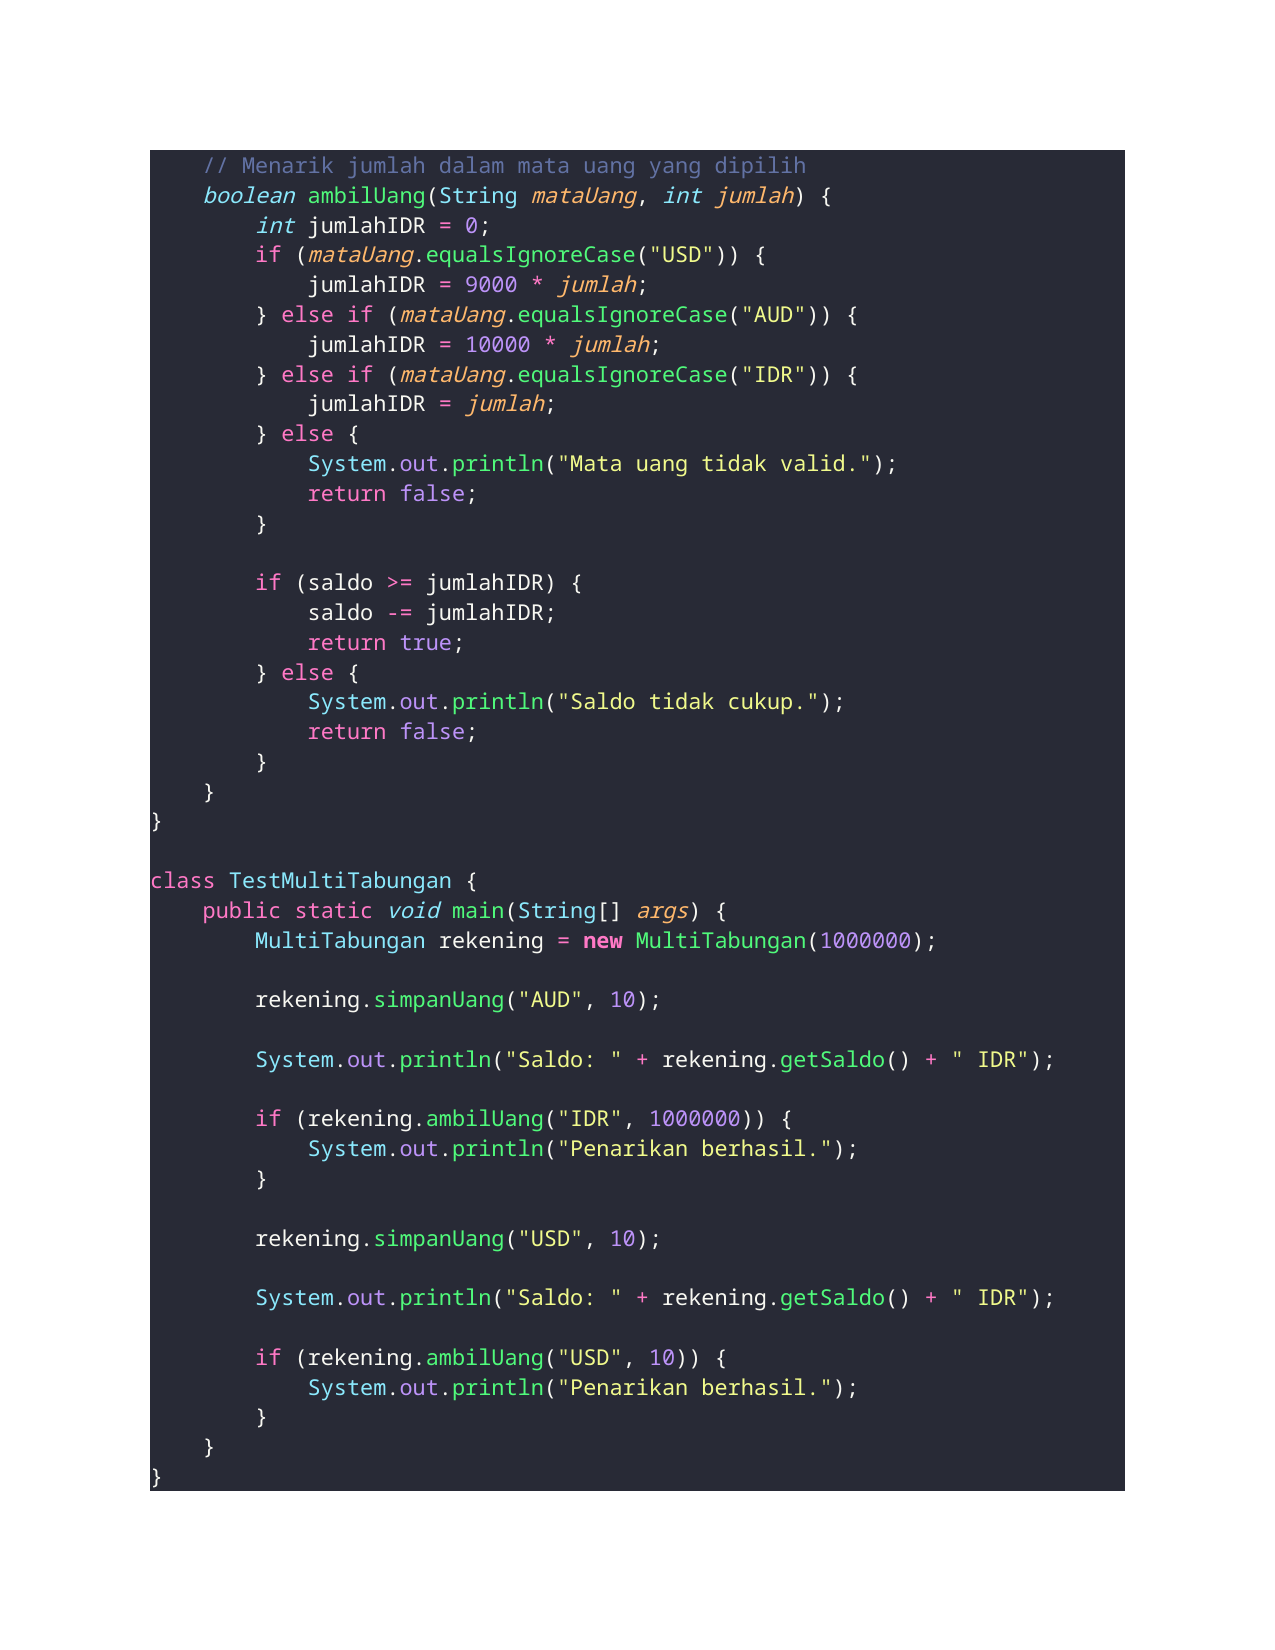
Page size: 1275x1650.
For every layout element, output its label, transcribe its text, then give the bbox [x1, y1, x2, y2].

text } else if (mataUang.equalsIgnoreCase("AUD")) { [150, 299, 1125, 329]
text if (rekening.ambilUang("USD", 10)) { [150, 1342, 1125, 1371]
text } [150, 805, 1125, 835]
text } else { [150, 656, 1125, 686]
text return true; [150, 627, 1125, 656]
text jumlahIDR = 10000 * jumlah; [150, 329, 1125, 358]
text if (rekening.ambilUang("IDR", 1000000)) { [150, 1103, 1125, 1133]
text rekening.simpanUang("AUD", 10); [150, 984, 1125, 1014]
text } [150, 1401, 1125, 1431]
text System.out.println("Penarikan berhasil."); [150, 1371, 1125, 1401]
text if (mataUang.equalsIgnoreCase("USD")) { [150, 239, 1125, 269]
text } else { [150, 418, 1125, 448]
text boolean ambilUang(String mataUang, int jumlah) { [150, 180, 1125, 209]
text // Menarik jumlah dalam mata uang yang dipilih [150, 150, 1125, 180]
text System.out.println("Saldo: " + rekening.getSaldo() + " IDR"); [150, 1282, 1125, 1312]
text jumlahIDR = jumlah; [150, 388, 1125, 418]
text } [150, 1431, 1125, 1461]
text } [150, 1163, 1125, 1193]
text int jumlahIDR = 0; [150, 209, 1125, 239]
text rekening.simpanUang("USD", 10); [150, 1222, 1125, 1252]
text System.out.println("Saldo tidak cukup."); [150, 686, 1125, 716]
text return false; [150, 716, 1125, 746]
text } [150, 776, 1125, 805]
text jumlahIDR = 9000 * jumlah; [150, 269, 1125, 299]
text System.out.println("Mata uang tidak valid."); [150, 448, 1125, 478]
text System.out.println("Saldo: " + rekening.getSaldo() + " IDR"); [150, 1044, 1125, 1073]
text } [150, 1461, 1125, 1491]
text public static void main(String[] args) { [150, 895, 1125, 924]
text if (saldo >= jumlahIDR) { [150, 567, 1125, 597]
text saldo -= jumlahIDR; [150, 597, 1125, 627]
text System.out.println("Penarikan berhasil."); [150, 1133, 1125, 1163]
text } [150, 746, 1125, 776]
text class TestMultiTabungan { [150, 865, 1125, 895]
text } else if (mataUang.equalsIgnoreCase("IDR")) { [150, 358, 1125, 388]
text MultiTabungan rekening = new MultiTabungan(1000000); [150, 924, 1125, 954]
text } [150, 507, 1125, 537]
text return false; [150, 478, 1125, 507]
